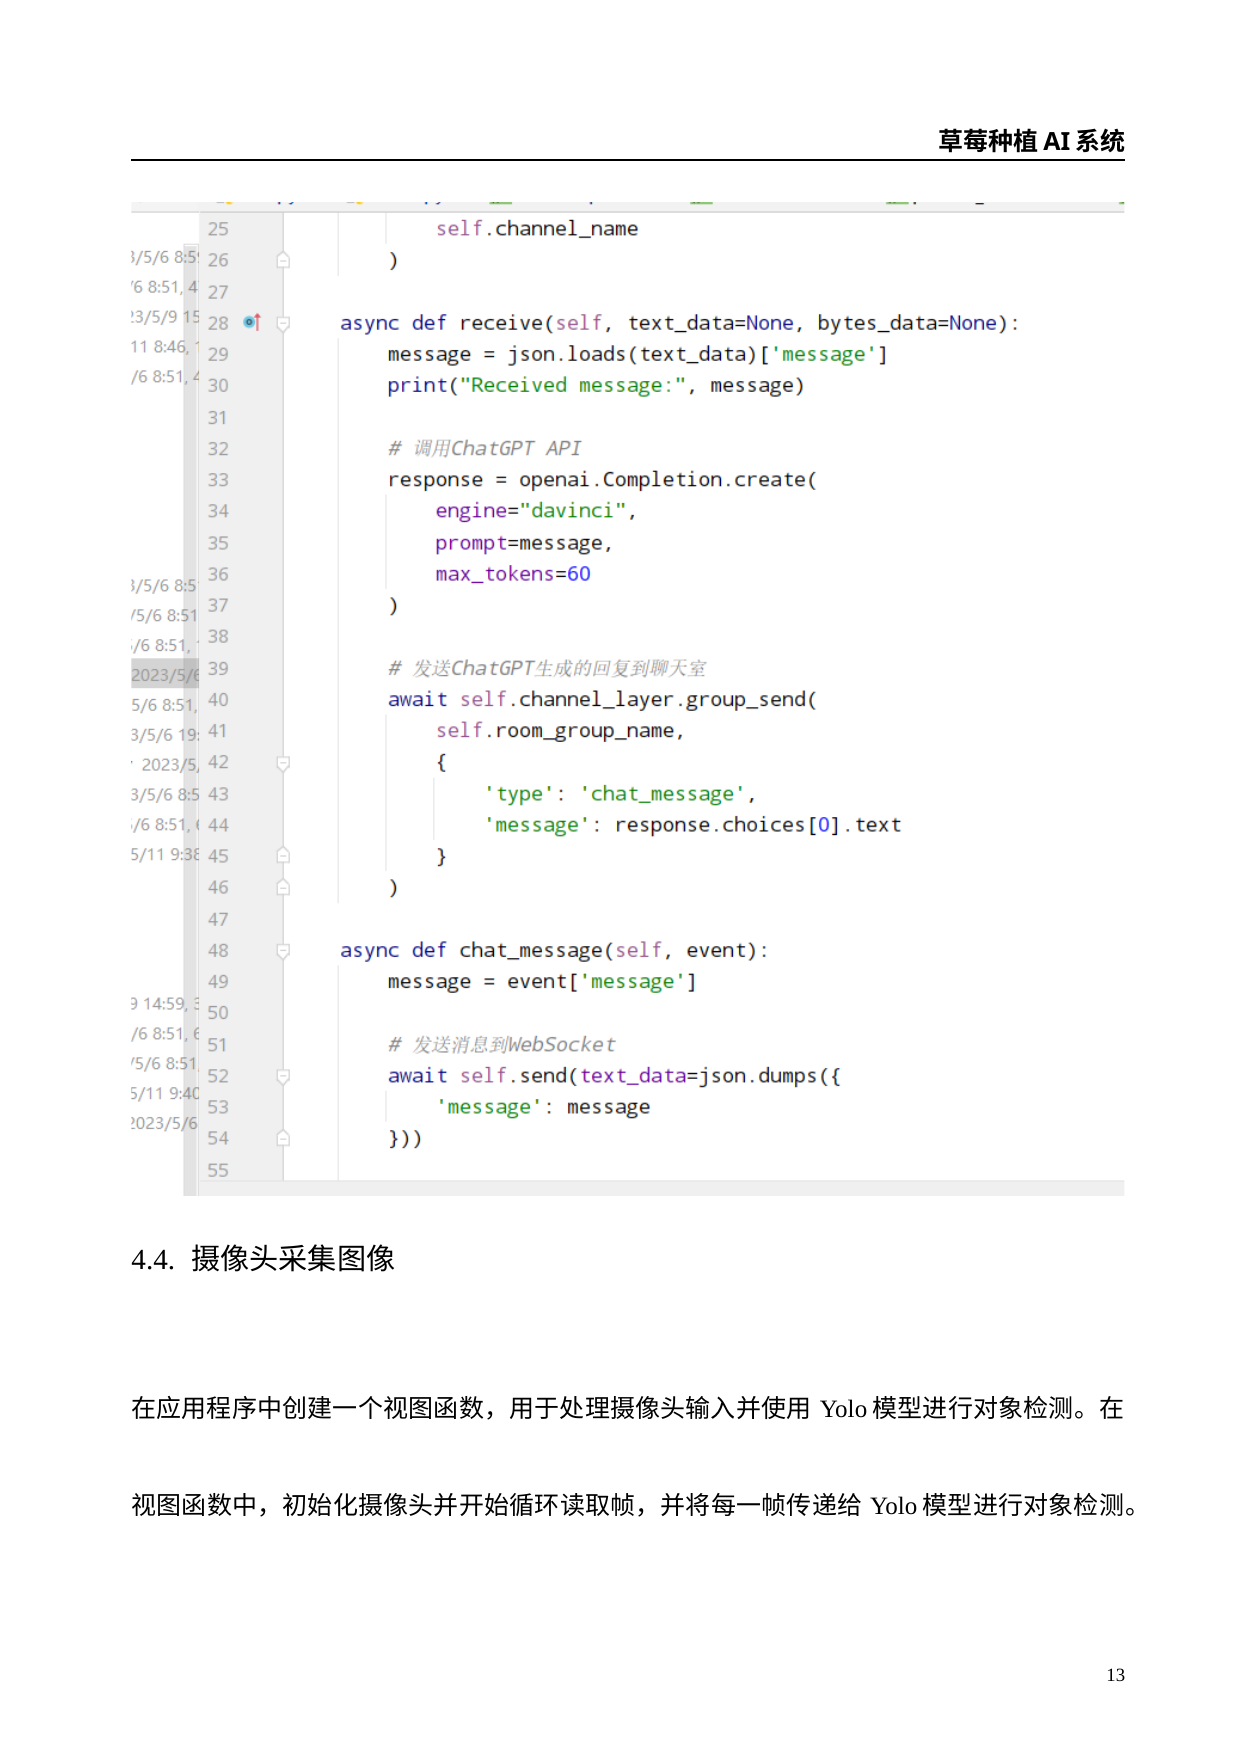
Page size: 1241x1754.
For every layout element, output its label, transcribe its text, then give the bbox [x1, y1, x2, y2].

picture [131, 202, 1125, 1196]
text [131, 1374, 1125, 1536]
subtitle 摄像头采集图像 [131, 1224, 1125, 1289]
